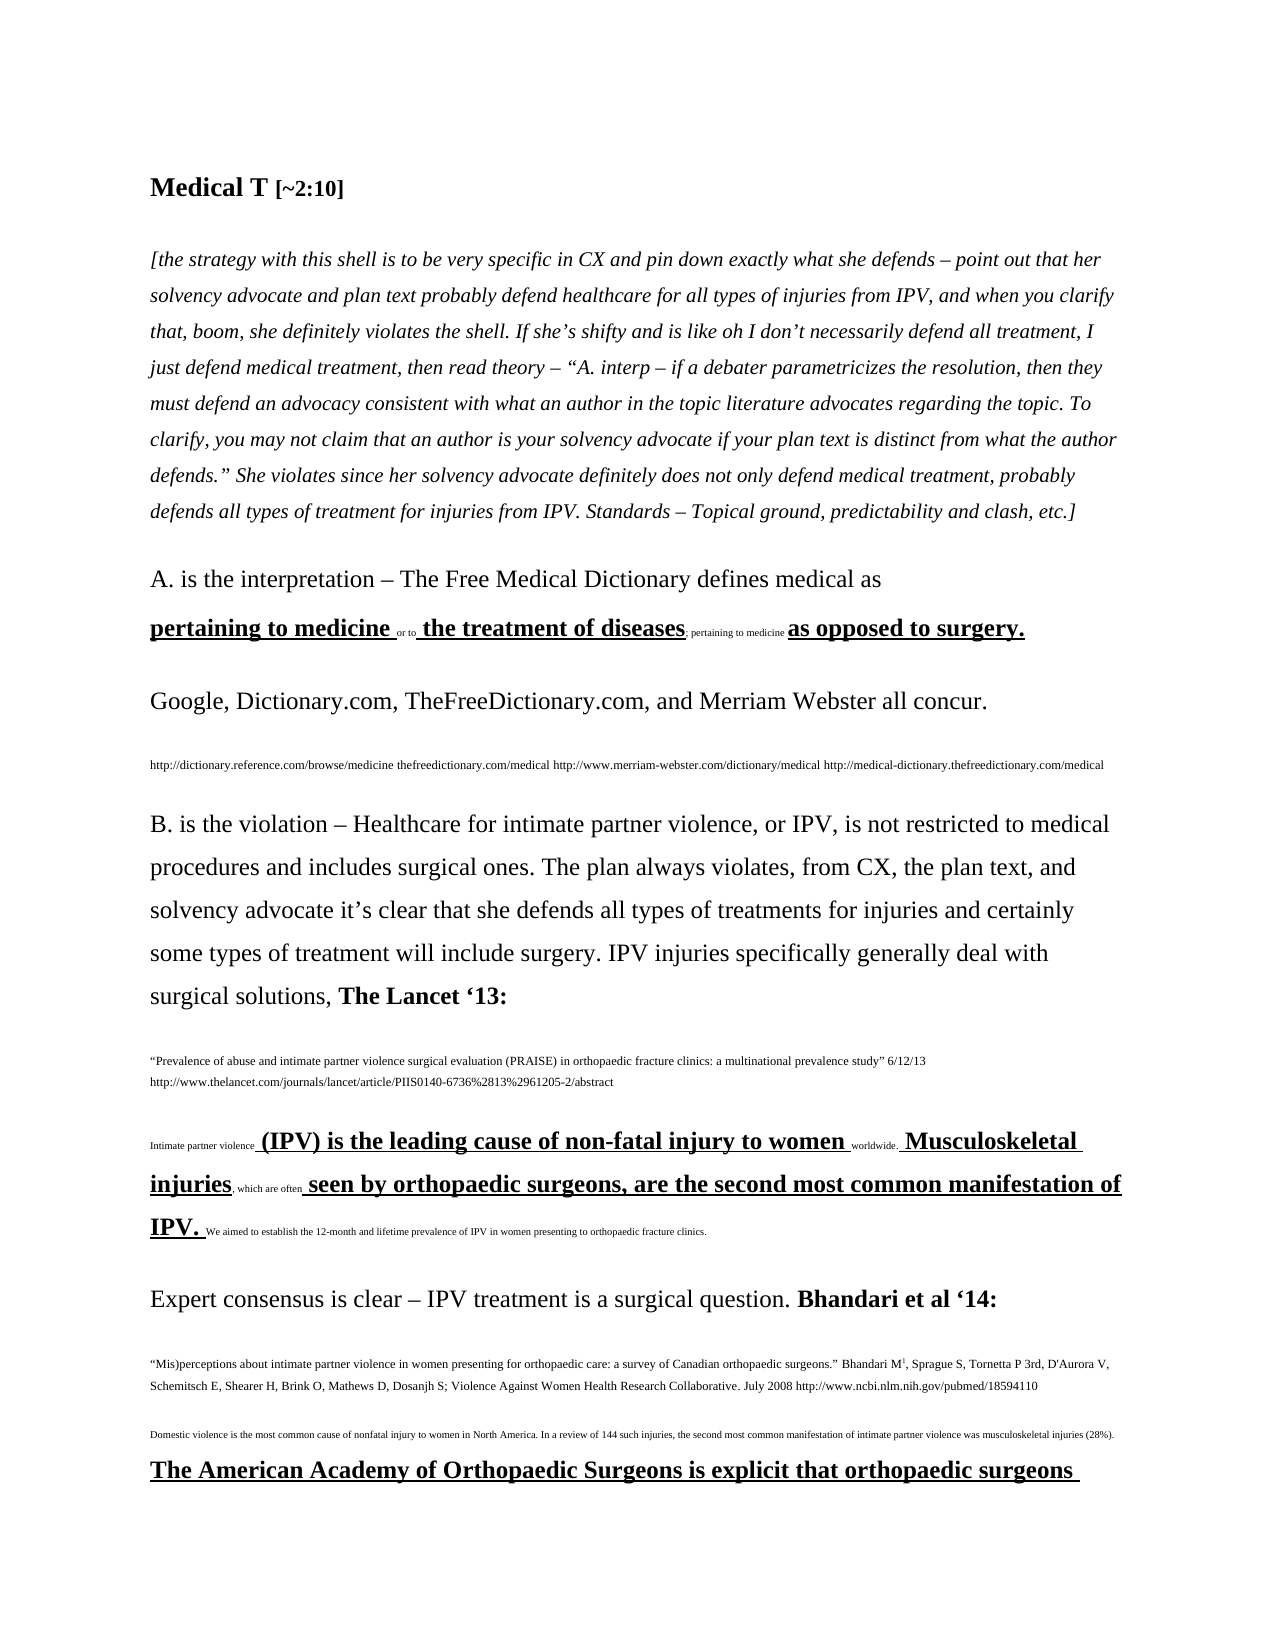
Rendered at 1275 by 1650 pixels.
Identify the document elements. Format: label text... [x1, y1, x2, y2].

text Intimate partner violence (IPV) is the leading cause of non-fatal injury to women worldwide. Musculoskeletal injuries, which are often seen by orthopaedic surgeons, are the second most common manifestation of IPV. We aimed to establish the 12-month and lifetime prevalence of IPV in women presenting to orthopaedic fracture clinics. [150, 1126, 1125, 1241]
text B. is the violation – Healthcare for intimate partner violence, or IPV, is not restricted to medical procedures and includes surgical ones. The plan always violates, from CX, the plan text, and solvency advocate it’s clear that she defends all types of treatments for injuries and certainly some types of treatment will include surgery. IPV injuries specifically generally deal with surgical solutions, The Lancet ‘13: [150, 809, 1125, 1010]
text “Prevalence of abuse and intimate partner violence surgical evaluation (PRAISE) in orthopaedic fracture clinics: a multinational prevalence study” 6/12/13 http://www.thelancet.com/journals/lancet/article/PIIS0140-6736%2813%2961205-2/abstract [150, 1054, 1125, 1089]
text “Mis)perceptions about intimate partner violence in women presenting for orthopaedic care: a survey of Canadian orthopaedic surgeons.” Bhandari M1, Sprague S, Tornetta P 3rd, D'Aurora V, Schemitsch E, Shearer H, Brink O, Mathews D, Dosanjh S; Violence Against Women Health Research Collaborative. July 2008 http://www.ncbi.nlm.nih.gov/pubmed/18594110 [150, 1357, 1125, 1393]
text Google, Dictionary.com, TheFreeDictionary.com, and Merriam Webster all concur. [150, 686, 1125, 714]
subtitle Medical T [~2:10] [150, 171, 1125, 202]
text A. is the interpretation – The Free Medical Dictionary defines medical as [150, 564, 1125, 593]
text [150, 1429, 1125, 1484]
text pertaining to medicine or to the treatment of diseases; pertaining to medicine as opposed to surgery. [150, 613, 1125, 642]
text http://dictionary.reference.com/browse/medicine thefreedictionary.com/medical http://www.merriam-webster.com/dictionary/medical http://medical-dictionary.thefreedictionary.com/medical [150, 758, 1125, 772]
text [the strategy with this shell is to be very specific in CX and pin down exactly what she defends – point out that her solvency advocate and plan text probably defend healthcare for all types of injuries from IPV, and when you clarify that, boom, she definitely violates the shell. If she’s shifty and is like oh I don’t necessarily defend all treatment, I just defend medical treatment, then read theory – “A. interp – if a debater parametricizes the resolution, then they must defend an advocacy consistent with what an author in the topic literature advocates regarding the topic. To clarify, you may not claim that an author is your solvency advocate if your plan text is distinct from what the author defends.” She violates since her solvency advocate definitely does not only defend medical treatment, probably defends all types of treatment for injuries from IPV. Standards – Topical ground, predictability and clash, etc.] [150, 247, 1125, 523]
text Expert consensus is clear – IPV treatment is a surgical question. Bhandari et al ‘14: [150, 1284, 1125, 1313]
